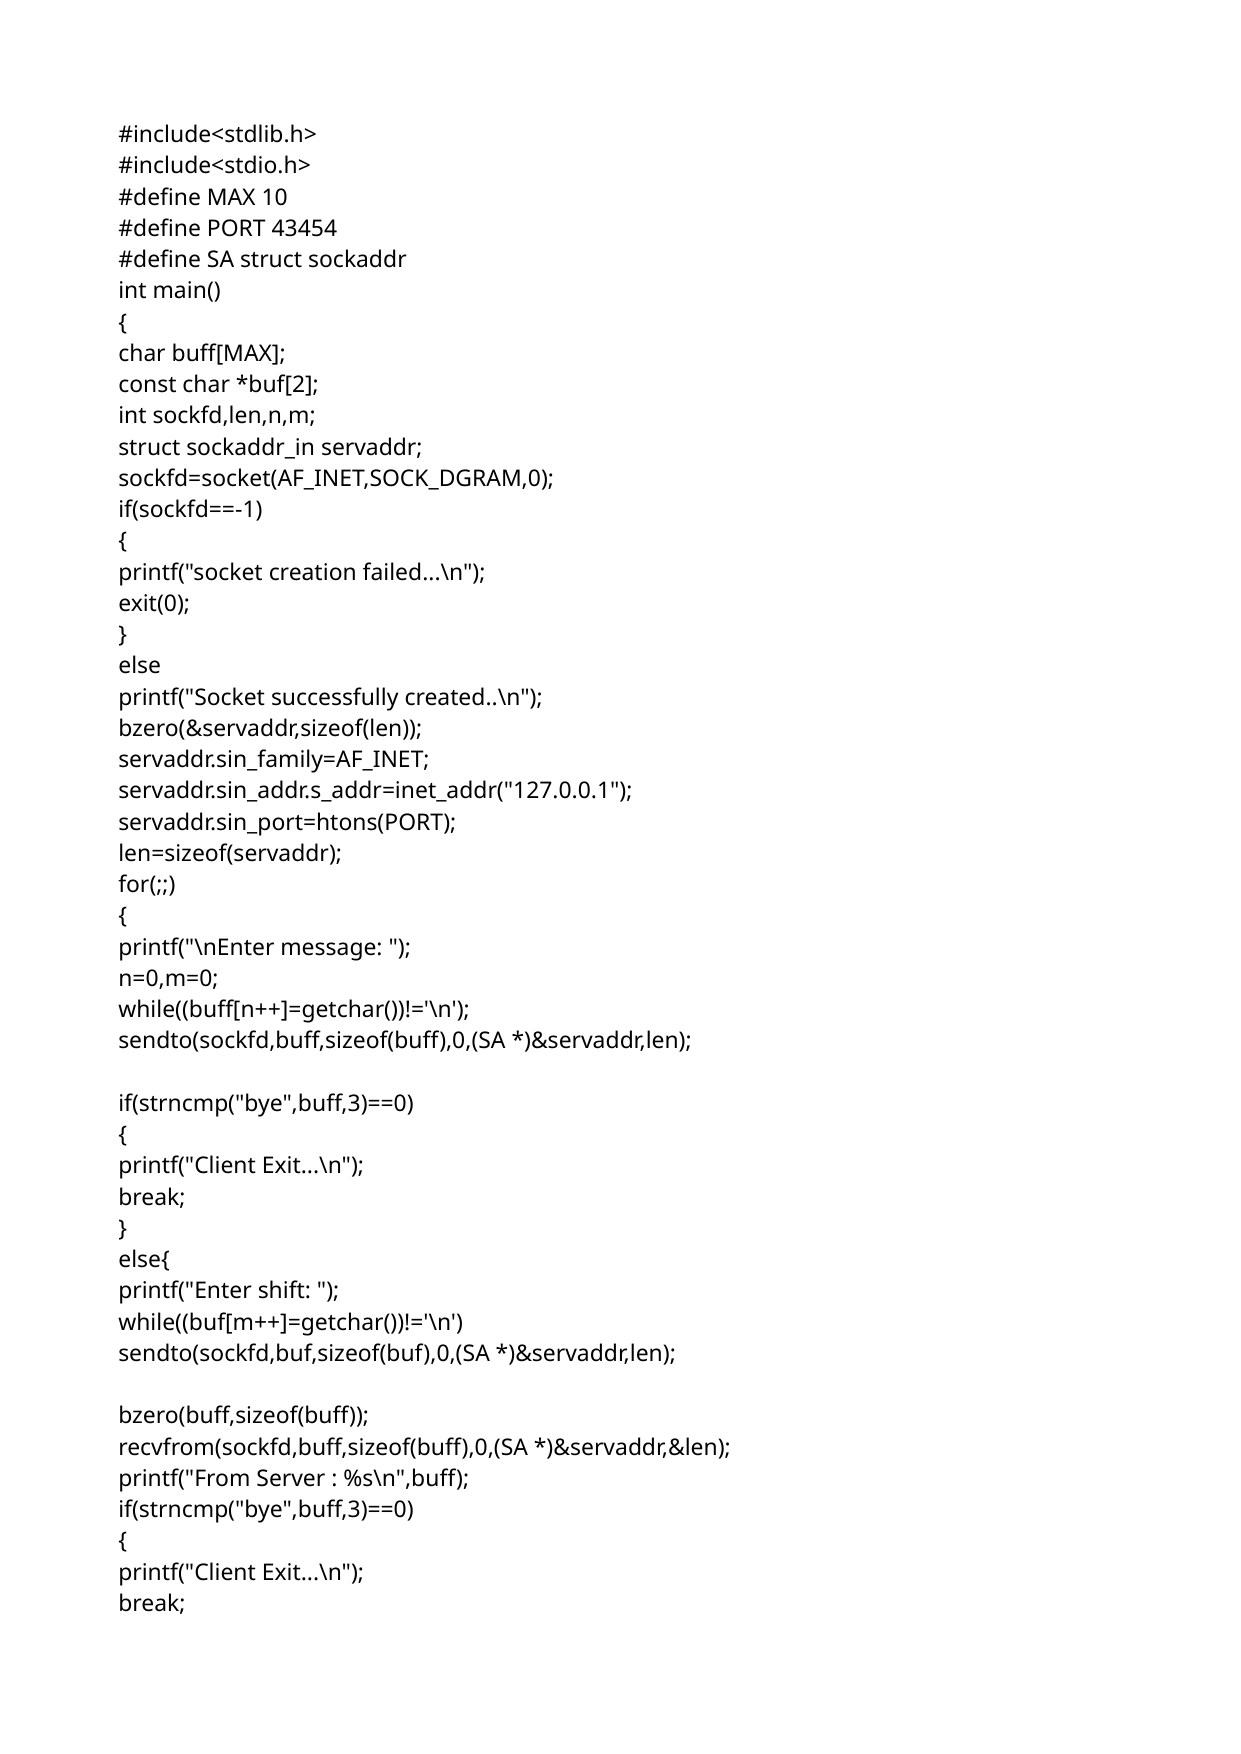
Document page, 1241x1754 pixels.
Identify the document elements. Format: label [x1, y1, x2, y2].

text [118, 118, 1122, 1618]
